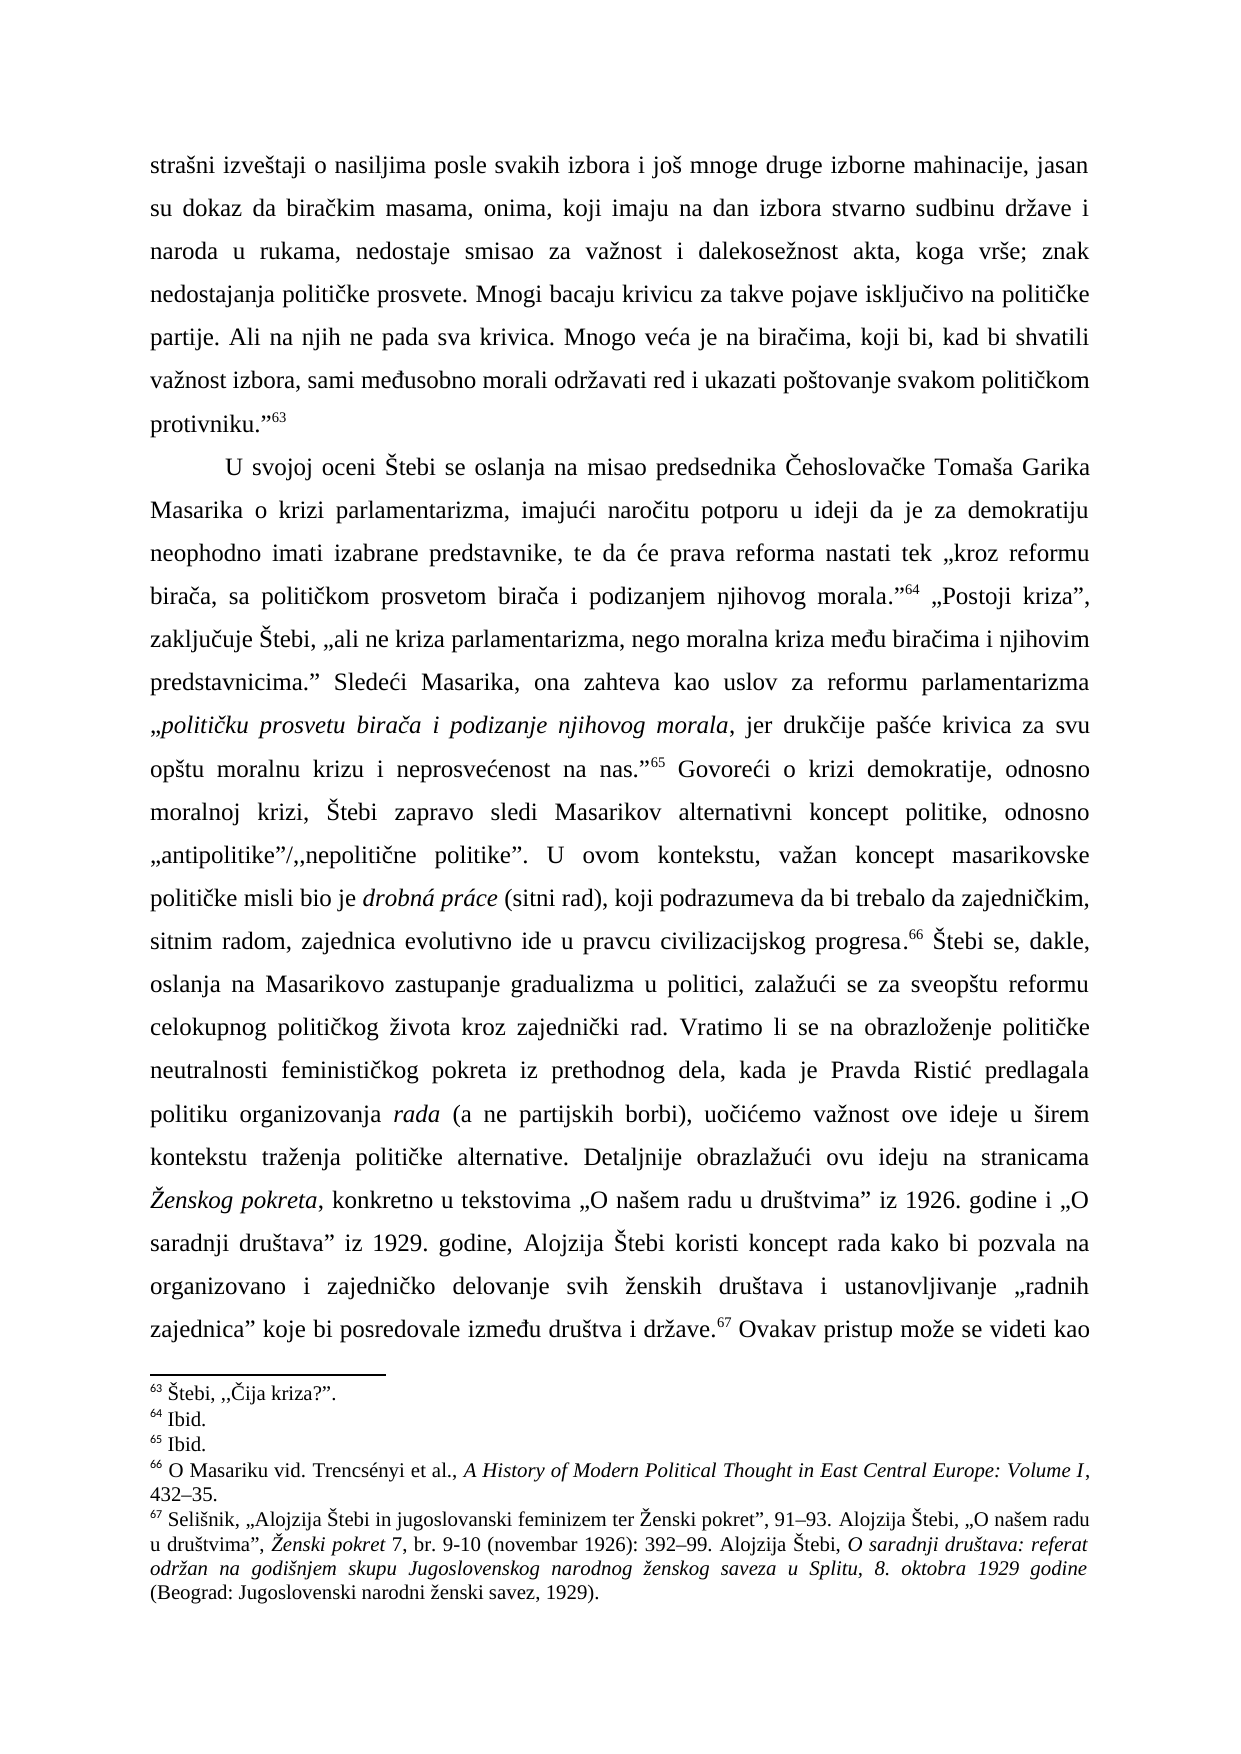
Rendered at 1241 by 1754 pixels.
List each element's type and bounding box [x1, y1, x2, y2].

text [150, 150, 1090, 437]
text [150, 452, 1090, 1343]
